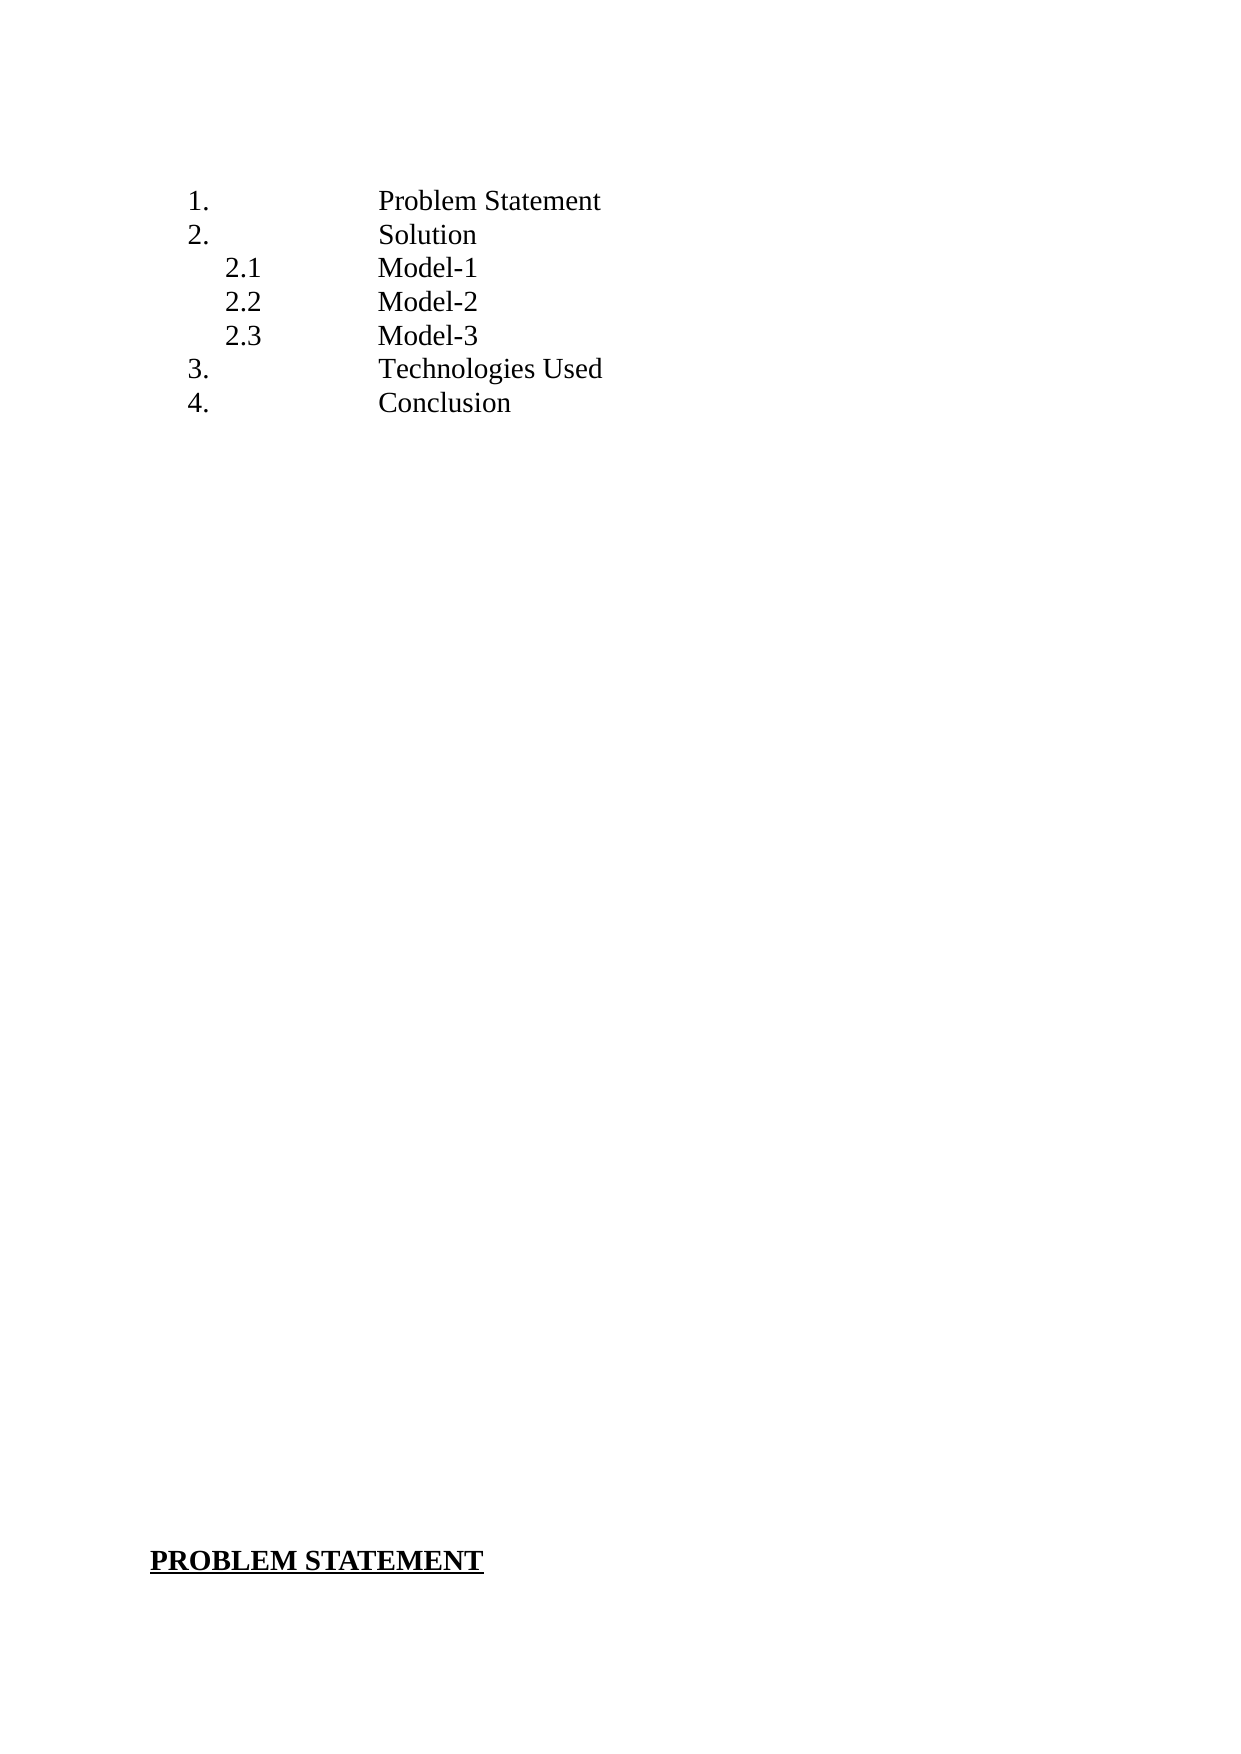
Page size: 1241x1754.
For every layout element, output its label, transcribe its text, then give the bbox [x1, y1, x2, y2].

list Model-3 [225, 318, 1090, 351]
list Conclusion [187, 385, 1090, 418]
list Model-1 [225, 251, 1090, 284]
list Technologies Used [187, 351, 1090, 385]
text PROBLEM STATEMENT [150, 1543, 1090, 1577]
list Model-2 [225, 284, 1090, 318]
list Solution [187, 217, 1090, 251]
list Problem Statement [187, 183, 1090, 217]
